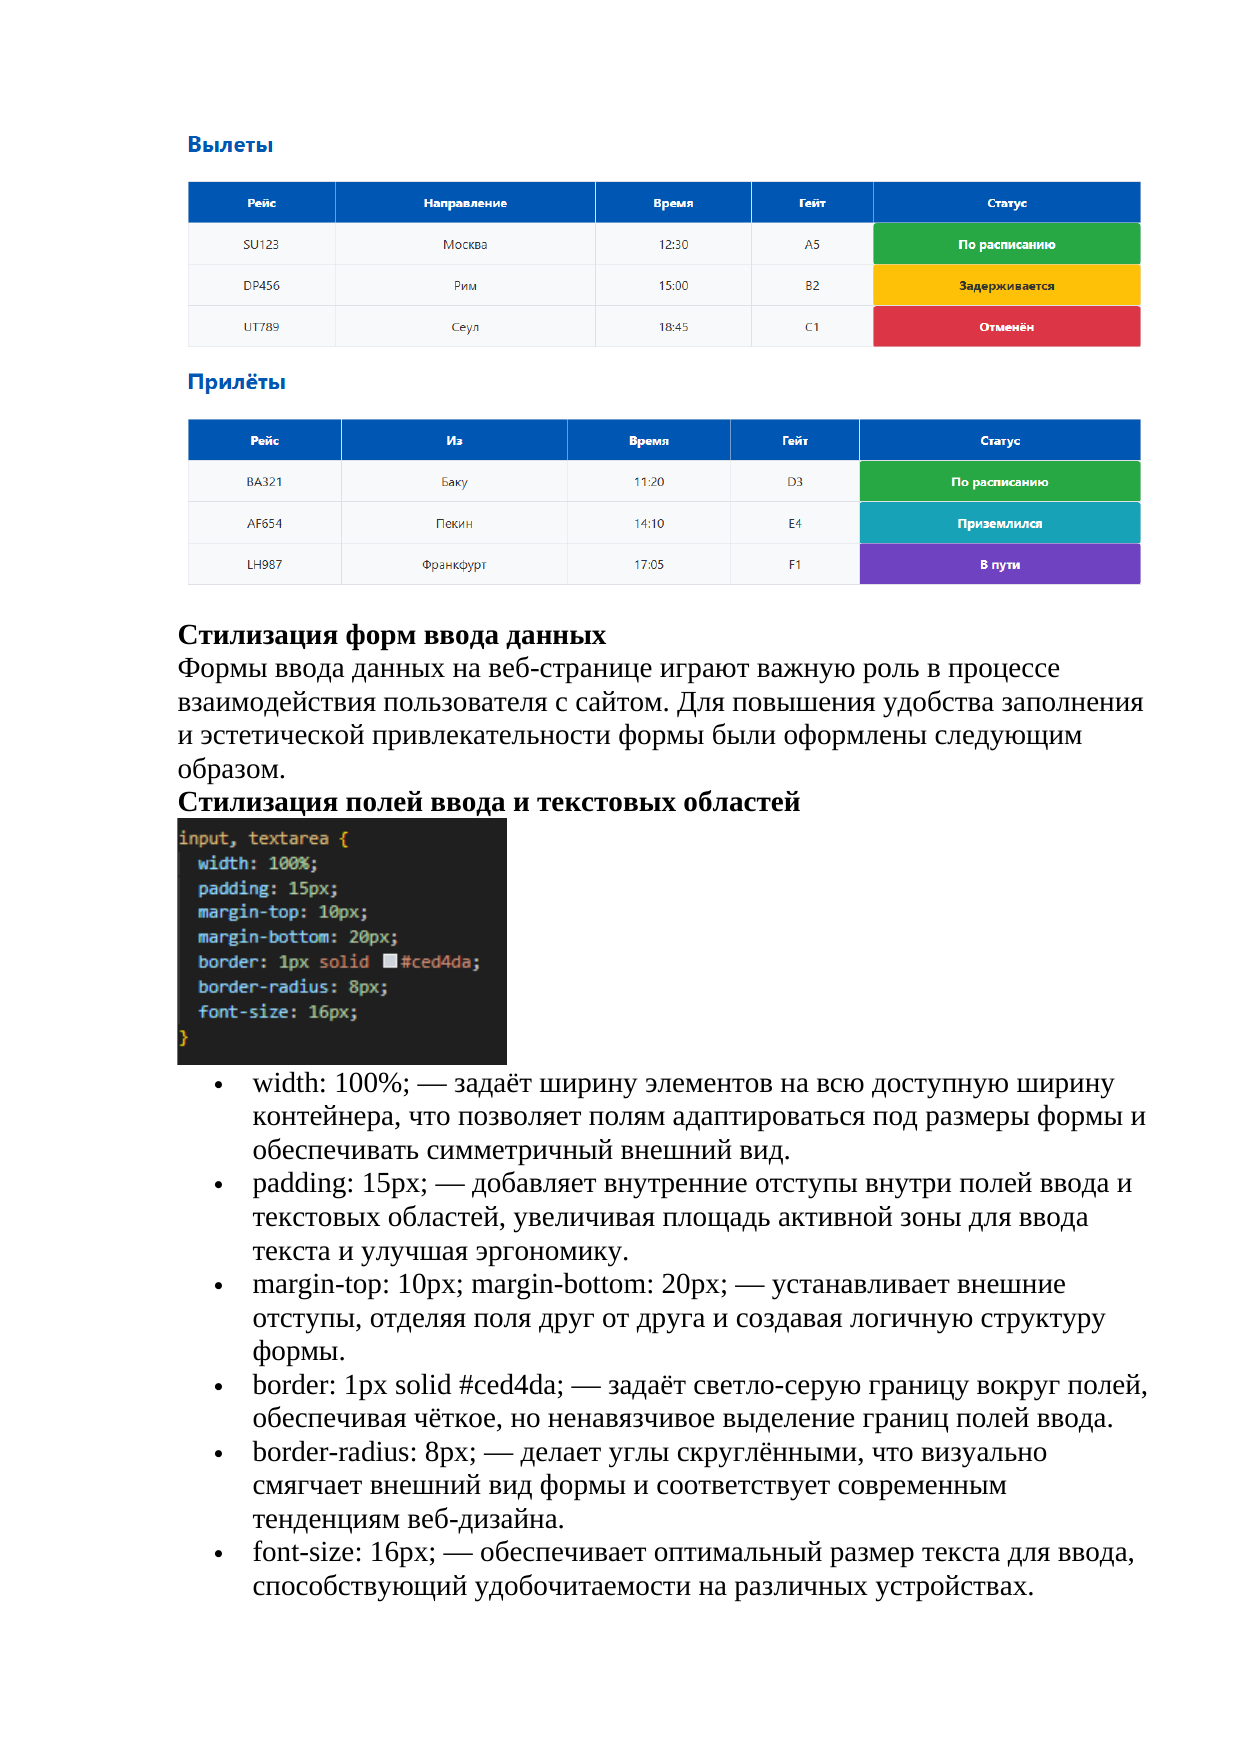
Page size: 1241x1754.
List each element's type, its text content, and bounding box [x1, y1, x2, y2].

list font-size: 16px; — обеспечивает оптимальный размер текста для ввода, способствующий удобочитаемости на различных устройствах. [215, 1534, 1152, 1602]
text Формы ввода данных на веб-странице играют важную роль в процессе взаимодействия пользователя с сайтом. Для повышения удобства заполнения и эстетической привлекательности формы были оформлены следующим образом. [177, 650, 1152, 784]
picture [177, 818, 507, 1065]
text Стилизация полей ввода и текстовых областей [177, 784, 1152, 818]
list border-radius: 8px; — делает углы скруглёнными, что визуально смягчает внешний вид формы и соответствует современным тенденциям веб-дизайна. [215, 1434, 1152, 1534]
list padding: 15px; — добавляет внутренние отступы внутри полей ввода и текстовых областей, увеличивая площадь активной зоны для ввода текста и улучшая эргономику. [215, 1166, 1152, 1266]
list margin-top: 10px; margin-bottom: 20px; — устанавливает внешние отступы, отделяя поля друг от друга и создавая логичную структуру формы. [215, 1266, 1152, 1367]
text Стилизация форм ввода данных [177, 617, 1152, 650]
list width: 100%; — задаёт ширину элементов на всю доступную ширину контейнера, что позволяет полям адаптироваться под размеры формы и обеспечивать симметричный внешний вид. [215, 1065, 1152, 1166]
picture [177, 118, 1152, 617]
list border: 1px solid #ced4da; — задаёт светло-серую границу вокруг полей, обеспечивая чёткое, но ненавязчивое выделение границ полей ввода. [215, 1367, 1152, 1434]
